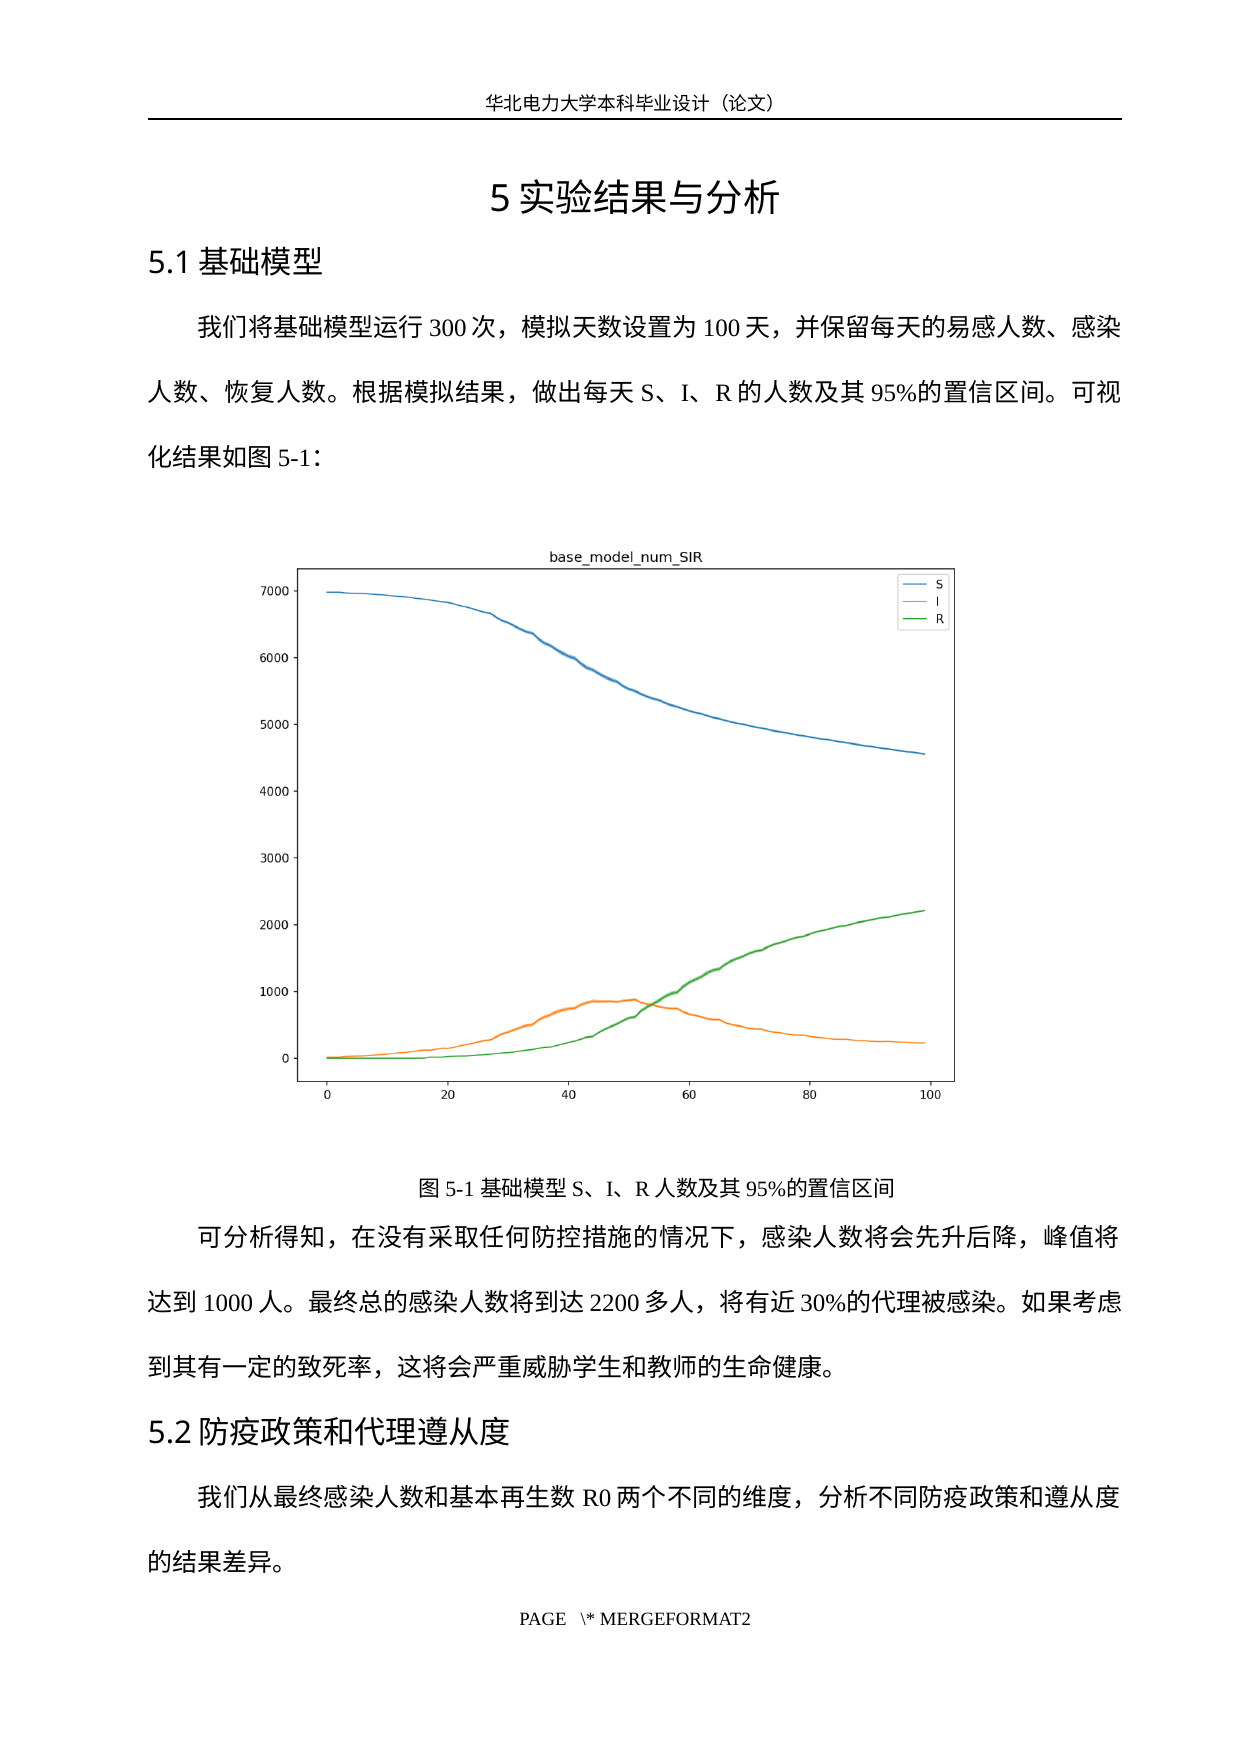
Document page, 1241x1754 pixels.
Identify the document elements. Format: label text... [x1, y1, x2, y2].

subtitle 5实验结果与分析 [148, 163, 1122, 228]
picture [191, 487, 1039, 1166]
subtitle 5.1基础模型 [148, 228, 1122, 293]
text 图 5-1 基础模型S、I、R人数及其95%的置信区间 [148, 1170, 1122, 1203]
text 我们将基础模型运行300次，模拟天数设置为100天，并保留每天的易感人数、感染人数、恢复人数。根据模拟结果，做出每天S、I、R的人数及其95%的置信区间。可视化结果如图5-1： [148, 293, 1122, 488]
text 可分析得知，在没有采取任何防控措施的情况下，感染人数将会先升后降，峰值将达到1000人。最终总的感染人数将到达2200多人，将有近30%的代理被感染。如果考虑到其有一定的致死率，这将会严重威胁学生和教师的生命健康。 [148, 1203, 1122, 1398]
text 我们从最终感染人数和基本再生数R0两个不同的维度，分析不同防疫政策和遵从度的结果差异。 [148, 1463, 1122, 1593]
subtitle 5.2防疫政策和代理遵从度 [148, 1398, 1122, 1463]
